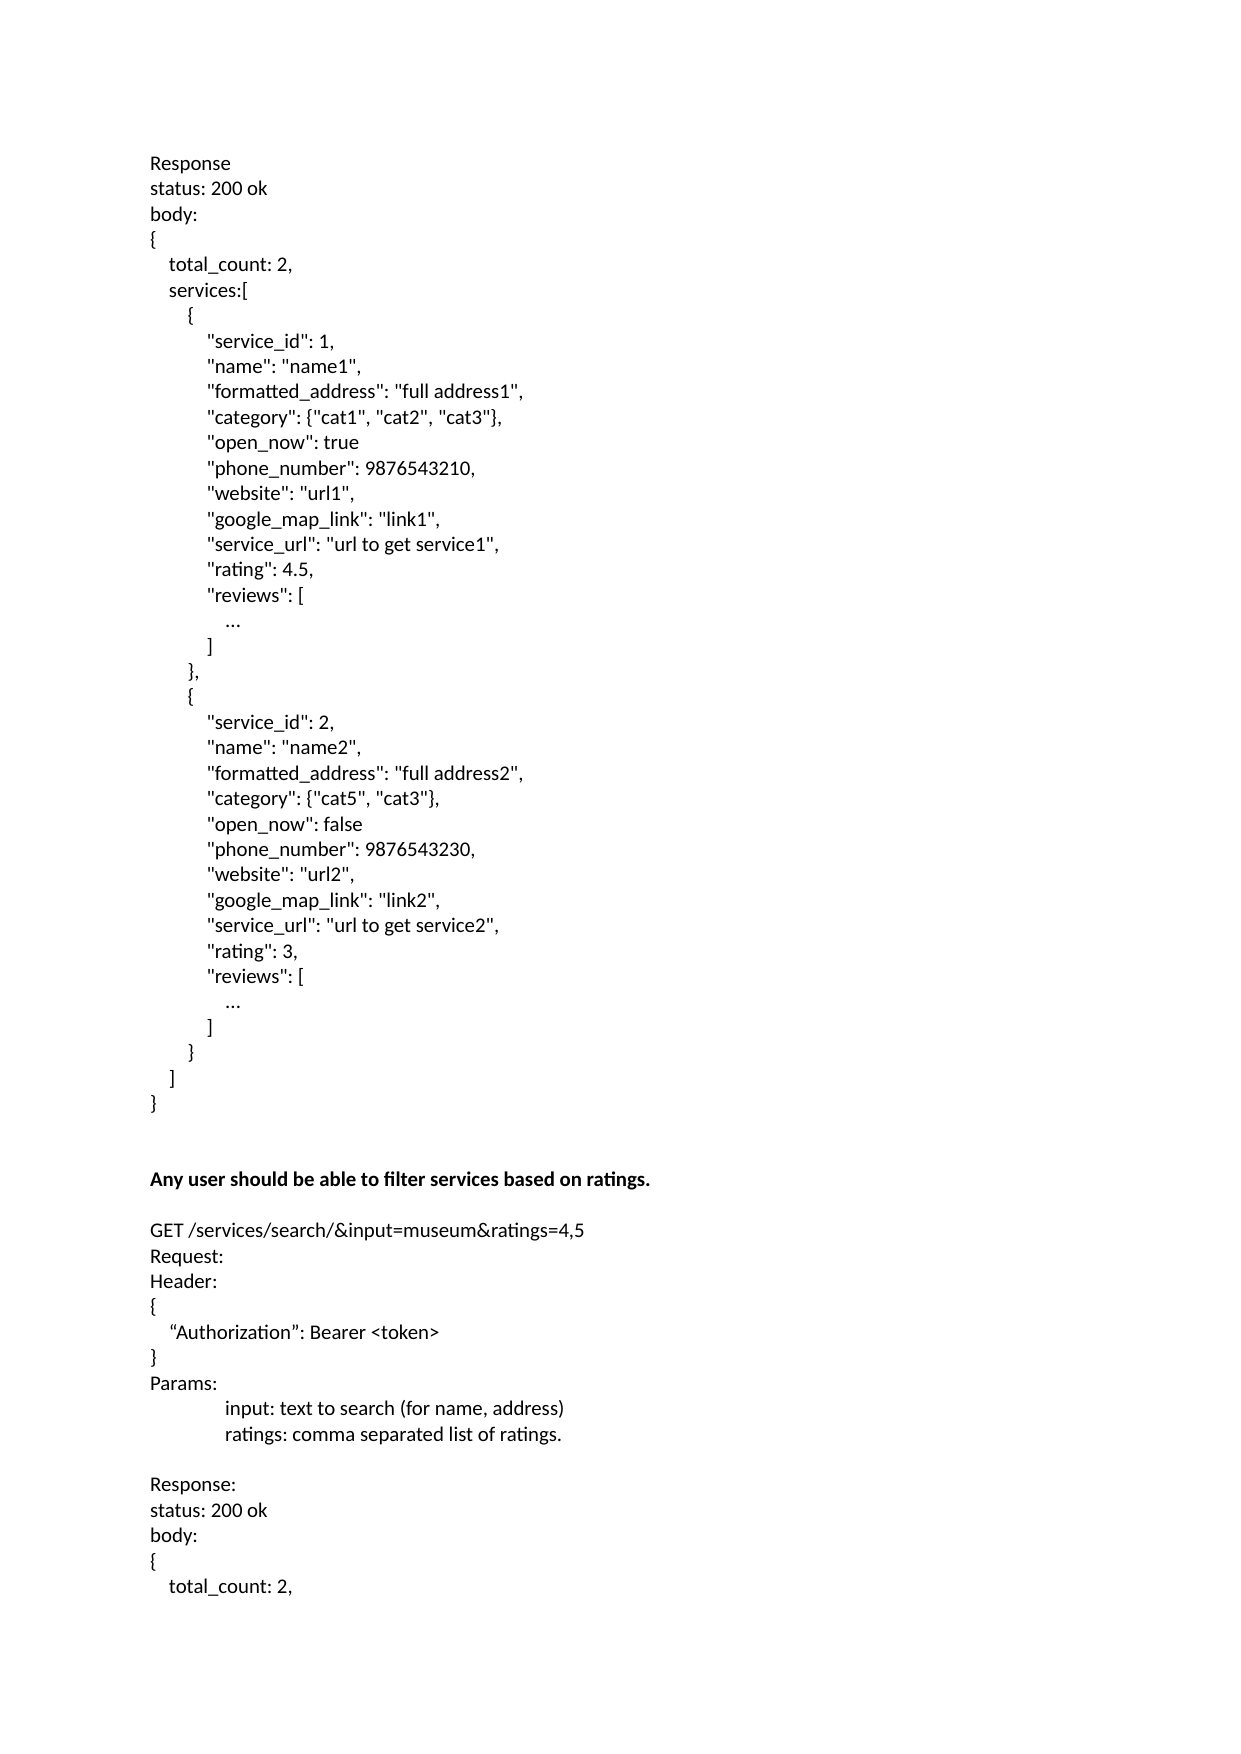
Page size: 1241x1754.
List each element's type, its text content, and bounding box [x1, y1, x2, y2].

text Response [150, 150, 1090, 175]
text { [150, 1548, 1090, 1573]
text "google_map_link": "link1", [150, 506, 1090, 531]
text status: 200 ok [150, 175, 1090, 201]
text total_count: 2, [150, 1573, 1090, 1599]
text "formatted_address": "full address2", [150, 760, 1090, 785]
text "website": "url1", [150, 480, 1090, 506]
text "name": "name2", [150, 734, 1090, 760]
text ] [150, 1065, 1090, 1090]
text input: text to search (for name, address) [150, 1395, 1090, 1421]
text ratings: comma separated list of ratings. [150, 1421, 1090, 1446]
text "rating": 3, [150, 938, 1090, 963]
text "reviews": [ [150, 582, 1090, 607]
text “Authorization”: Bearer <token> [150, 1319, 1090, 1344]
text Params: [150, 1370, 1090, 1395]
text GET /services/search/&input=museum&ratings=4,5 [150, 1217, 1090, 1243]
text total_count: 2, [150, 252, 1090, 277]
text ... [150, 989, 1090, 1014]
text "google_map_link": "link2", [150, 887, 1090, 912]
text "reviews": [ [150, 963, 1090, 989]
text body: [150, 201, 1090, 226]
text { [150, 302, 1090, 328]
text "open_now": false [150, 811, 1090, 836]
text "phone_number": 9876543210, [150, 455, 1090, 480]
text }, [150, 658, 1090, 684]
text "name": "name1", [150, 353, 1090, 379]
text "service_url": "url to get service2", [150, 912, 1090, 938]
text "open_now": true [150, 429, 1090, 455]
text "website": "url2", [150, 862, 1090, 887]
text services:[ [150, 277, 1090, 302]
text } [150, 1344, 1090, 1370]
text Header: [150, 1268, 1090, 1294]
text "service_id": 1, [150, 328, 1090, 353]
text { [150, 684, 1090, 709]
text status: 200 ok [150, 1497, 1090, 1522]
text body: [150, 1522, 1090, 1548]
text Any user should be able to filter services based on ratings. [150, 1167, 1090, 1192]
text "rating": 4.5, [150, 557, 1090, 582]
text ] [150, 633, 1090, 658]
text "formatted_address": "full address1", [150, 379, 1090, 404]
text "service_url": "url to get service1", [150, 531, 1090, 557]
text "phone_number": 9876543230, [150, 836, 1090, 862]
text } [150, 1090, 1090, 1116]
text "category": {"cat1", "cat2", "cat3"}, [150, 404, 1090, 429]
text Response: [150, 1472, 1090, 1497]
text "service_id": 2, [150, 709, 1090, 734]
text "category": {"cat5", "cat3"}, [150, 785, 1090, 811]
text ] [150, 1014, 1090, 1039]
text { [150, 1294, 1090, 1319]
text { [150, 226, 1090, 252]
text } [150, 1039, 1090, 1065]
text Request: [150, 1243, 1090, 1268]
text ... [150, 607, 1090, 633]
